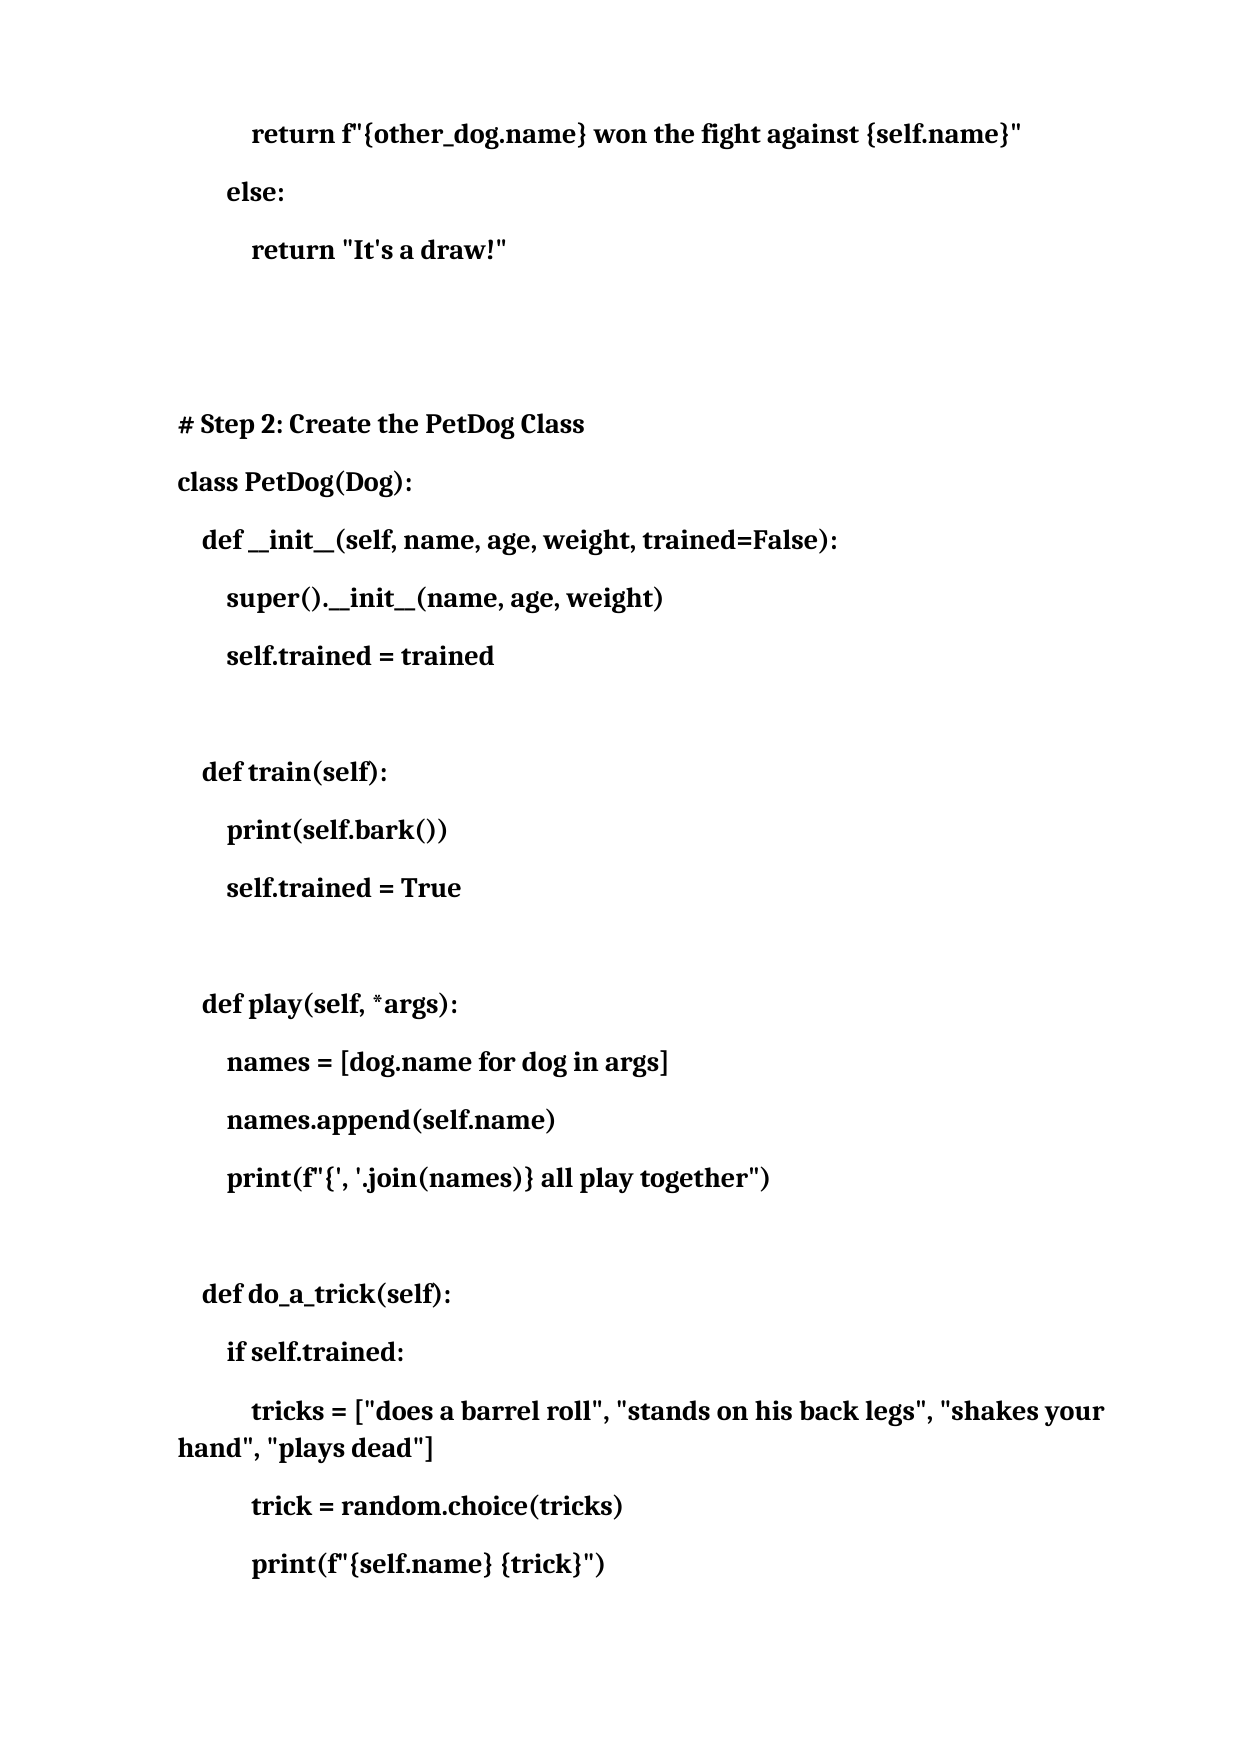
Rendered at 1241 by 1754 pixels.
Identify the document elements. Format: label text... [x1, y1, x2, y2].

text self.trained = trained [177, 640, 1152, 673]
text print(f"{self.name} {trick}") [177, 1548, 1152, 1580]
text return f"{other_dog.name} won the fight against {self.name}" [177, 118, 1152, 151]
text tricks = ["does a barrel roll", "stands on his back legs", "shakes your hand", "plays dead"] [177, 1394, 1152, 1464]
text return "It's a draw!" [177, 234, 1152, 267]
text print(self.bark()) [177, 814, 1152, 847]
text def do_a_trick(self): [177, 1278, 1152, 1311]
text def __init__(self, name, age, weight, trained=False): [177, 524, 1152, 557]
text super().__init__(name, age, weight) [177, 582, 1152, 615]
text trick = random.choice(tricks) [177, 1490, 1152, 1522]
text def train(self): [177, 756, 1152, 789]
text else: [177, 176, 1152, 208]
text class PetDog(Dog): [177, 466, 1152, 499]
text if self.trained: [177, 1337, 1152, 1369]
text names.append(self.name) [177, 1104, 1152, 1137]
text # Step 2: Create the PetDog Class [177, 408, 1152, 441]
text print(f"{', '.join(names)} all play together") [177, 1162, 1152, 1195]
text self.trained = True [177, 872, 1152, 905]
text def play(self, *args): [177, 988, 1152, 1021]
text names = [dog.name for dog in args] [177, 1046, 1152, 1079]
